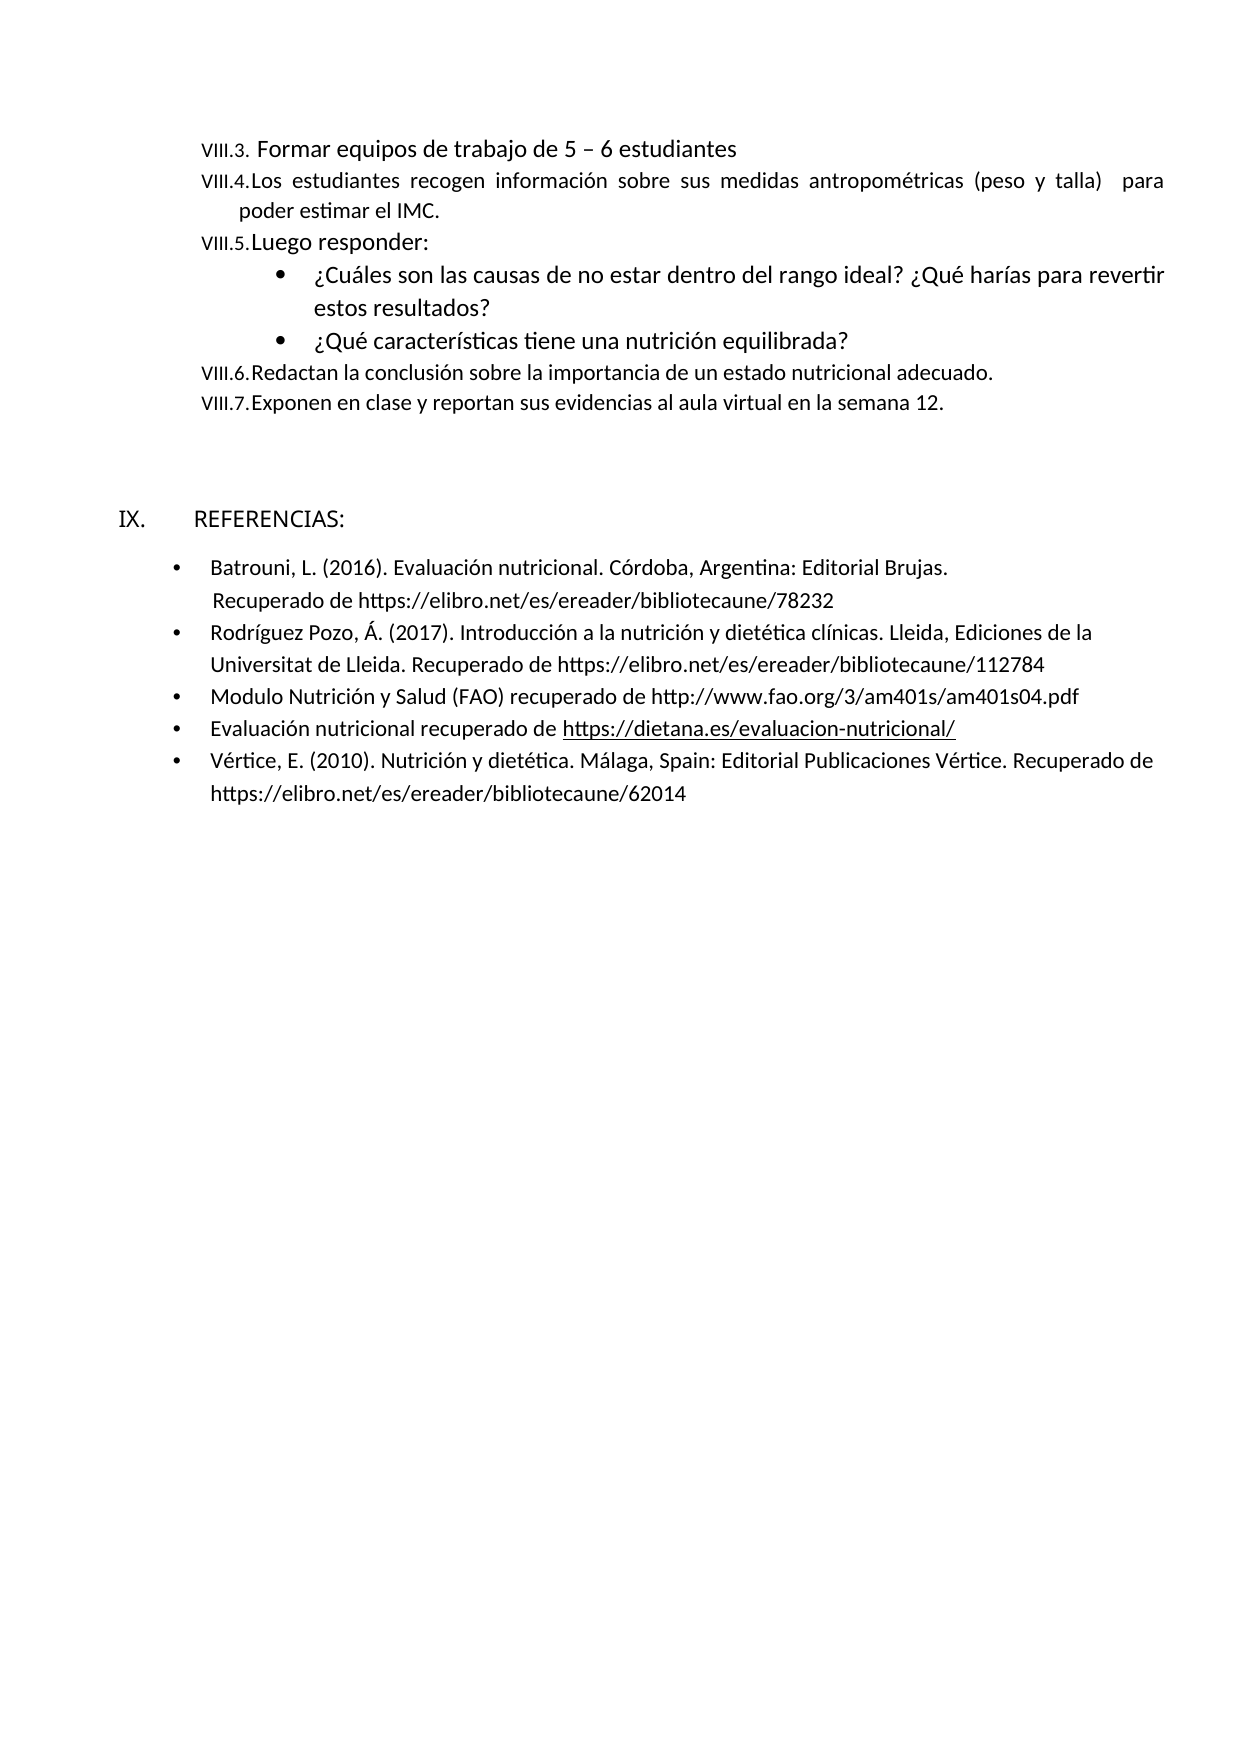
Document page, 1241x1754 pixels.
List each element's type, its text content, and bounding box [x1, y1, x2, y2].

list Modulo Nutrición y Salud (FAO) recuperado de http://www.fao.org/3/am401s/am401s04.pdf [173, 682, 1166, 710]
list Luego responder: [201, 226, 1166, 257]
list Exponen en clase y reportan sus evidencias al aula virtual en la semana 12. [201, 388, 1166, 416]
list REFERENCIAS: [118, 503, 1166, 534]
list ¿Qué características tiene una nutrición equilibrada? [276, 325, 1166, 356]
list Redactan la conclusión sobre la importancia de un estado nutricional adecuado. [201, 358, 1166, 386]
list Rodríguez Pozo, Á. (2017). Introducción a la nutrición y dietética clínicas. Lleida, Ediciones de la Universitat de Lleida. Recuperado de https://elibro.net/es/ereader/bibliotecaune/112784 [173, 618, 1166, 678]
list Vértice, E. (2010). Nutrición y dietética. Málaga, Spain: Editorial Publicaciones Vértice. Recuperado de https://elibro.net/es/ereader/bibliotecaune/62014 [173, 747, 1166, 807]
text Recuperado de https://elibro.net/es/ereader/bibliotecaune/78232 [89, 586, 1166, 614]
list ¿Cuáles son las causas de no estar dentro del rango ideal? ¿Qué harías para revertir estos resultados? [276, 259, 1166, 323]
list Formar equipos de trabajo de 5 – 6 estudiantes [201, 133, 1166, 163]
list Batrouni, L. (2016). Evaluación nutricional. Córdoba, Argentina: Editorial Brujas. [173, 553, 1166, 582]
list Los estudiantes recogen información sobre sus medidas antropométricas (peso y talla) para poder estimar el IMC. [201, 166, 1166, 224]
list Evaluación nutricional recuperado de https://dietana.es/evaluacion-nutricional/ [173, 714, 1166, 742]
